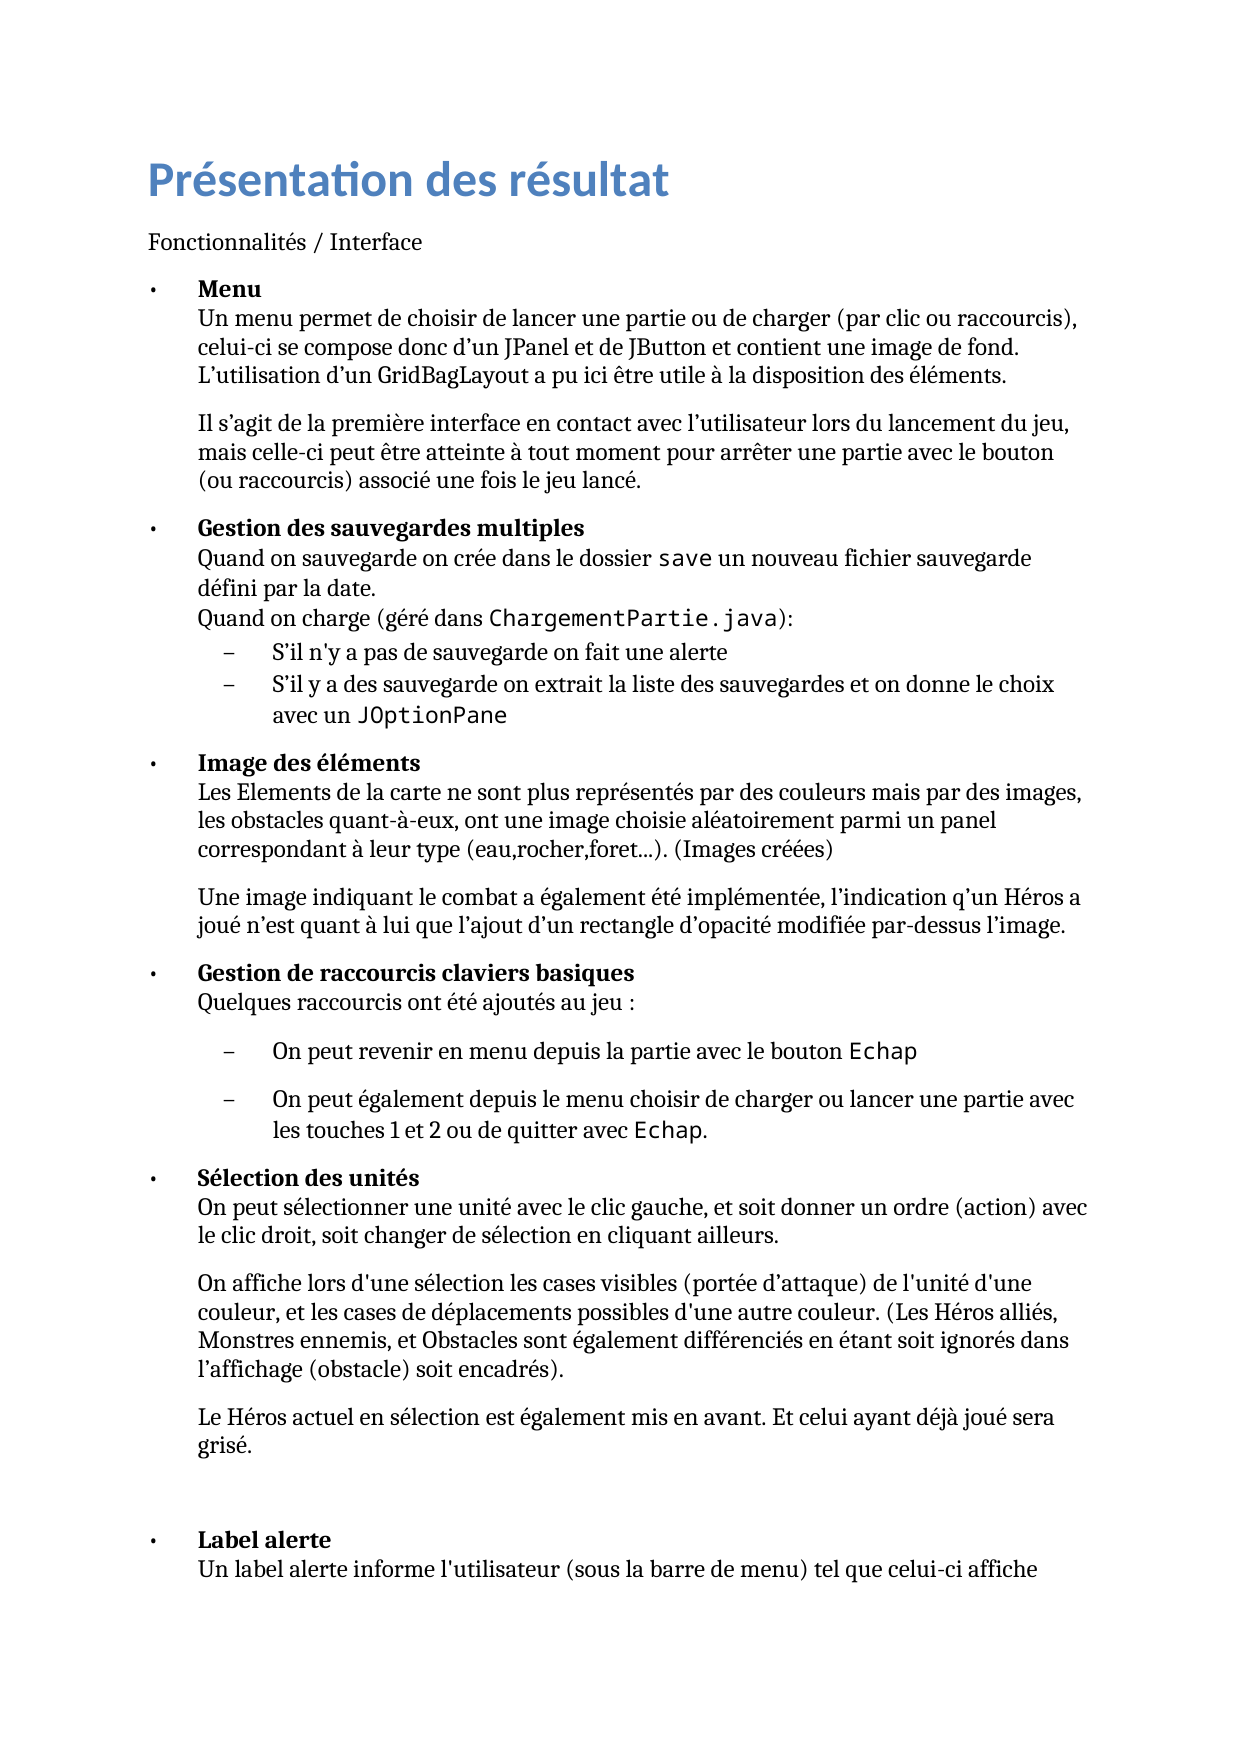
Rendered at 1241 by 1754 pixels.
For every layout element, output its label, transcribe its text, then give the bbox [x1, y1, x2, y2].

list Gestion des sauvegardes multiples Quand on sauvegarde on crée dans le dossier save un nouveau fichier sauvegarde défini par la date. Quand on charge (géré dans ChargementPartie.java): [148, 514, 1093, 634]
text Le Héros actuel en sélection est également mis en avant. Et celui ayant déjà joué sera grisé. [198, 1402, 1093, 1460]
text On affiche lors d'une sélection les cases visibles (portée d’attaque) de l'unité d'une couleur, et les cases de déplacements possibles d'une autre couleur. (Les Héros alliés, Monstres ennemis, et Obstacles sont également différenciés en étant soit ignorés dans l’affichage (obstacle) soit encadrés). [198, 1269, 1093, 1384]
list Sélection des unités On peut sélectionner une unité avec le clic gauche, et soit donner un ordre (action) avec le clic droit, soit changer de sélection en cliquant ailleurs. [148, 1164, 1093, 1250]
text Une image indiquant le combat a également été implémentée, l’indication q’un Héros a joué n’est quant à lui que l’ajout d’un rectangle d’opacité modifiée par-dessus l’image. [198, 882, 1093, 940]
list S’il n'y a pas de sauvegarde on fait une alerte [223, 637, 1093, 666]
list Menu Un menu permet de choisir de lancer une partie ou de charger (par clic ou raccourcis), celui-ci se compose donc d’un JPanel et de JButton et contient une image de fond. L’utilisation d’un GridBagLayout a pu ici être utile à la disposition des éléments. [148, 275, 1093, 390]
subtitle Présentation des résultat [148, 148, 1093, 209]
list On peut également depuis le menu choisir de charger ou lancer une partie avec les touches 1 et 2 ou de quitter avec Echap. [223, 1085, 1093, 1145]
list Gestion de raccourcis claviers basiques Quelques raccourcis ont été ajoutés au jeu : [148, 959, 1093, 1016]
list On peut revenir en menu depuis la partie avec le bouton Echap [223, 1035, 1093, 1066]
list S’il y a des sauvegarde on extrait la liste des sauvegardes et on donne le choix avec un JOptionPane [223, 670, 1093, 730]
list Image des éléments Les Elements de la carte ne sont plus représentés par des couleurs mais par des images, les obstacles quant-à-eux, ont une image choisie aléatoirement parmi un panel correspondant à leur type (eau,rocher,foret...). (Images créées) [148, 749, 1093, 864]
text Il s’agit de la première interface en contact avec l’utilisateur lors du lancement du jeu, mais celle-ci peut être atteinte à tout moment pour arrêter une partie avec le bouton (ou raccourcis) associé une fois le jeu lancé. [198, 409, 1093, 495]
text Fonctionnalités / Interface [148, 227, 1093, 256]
